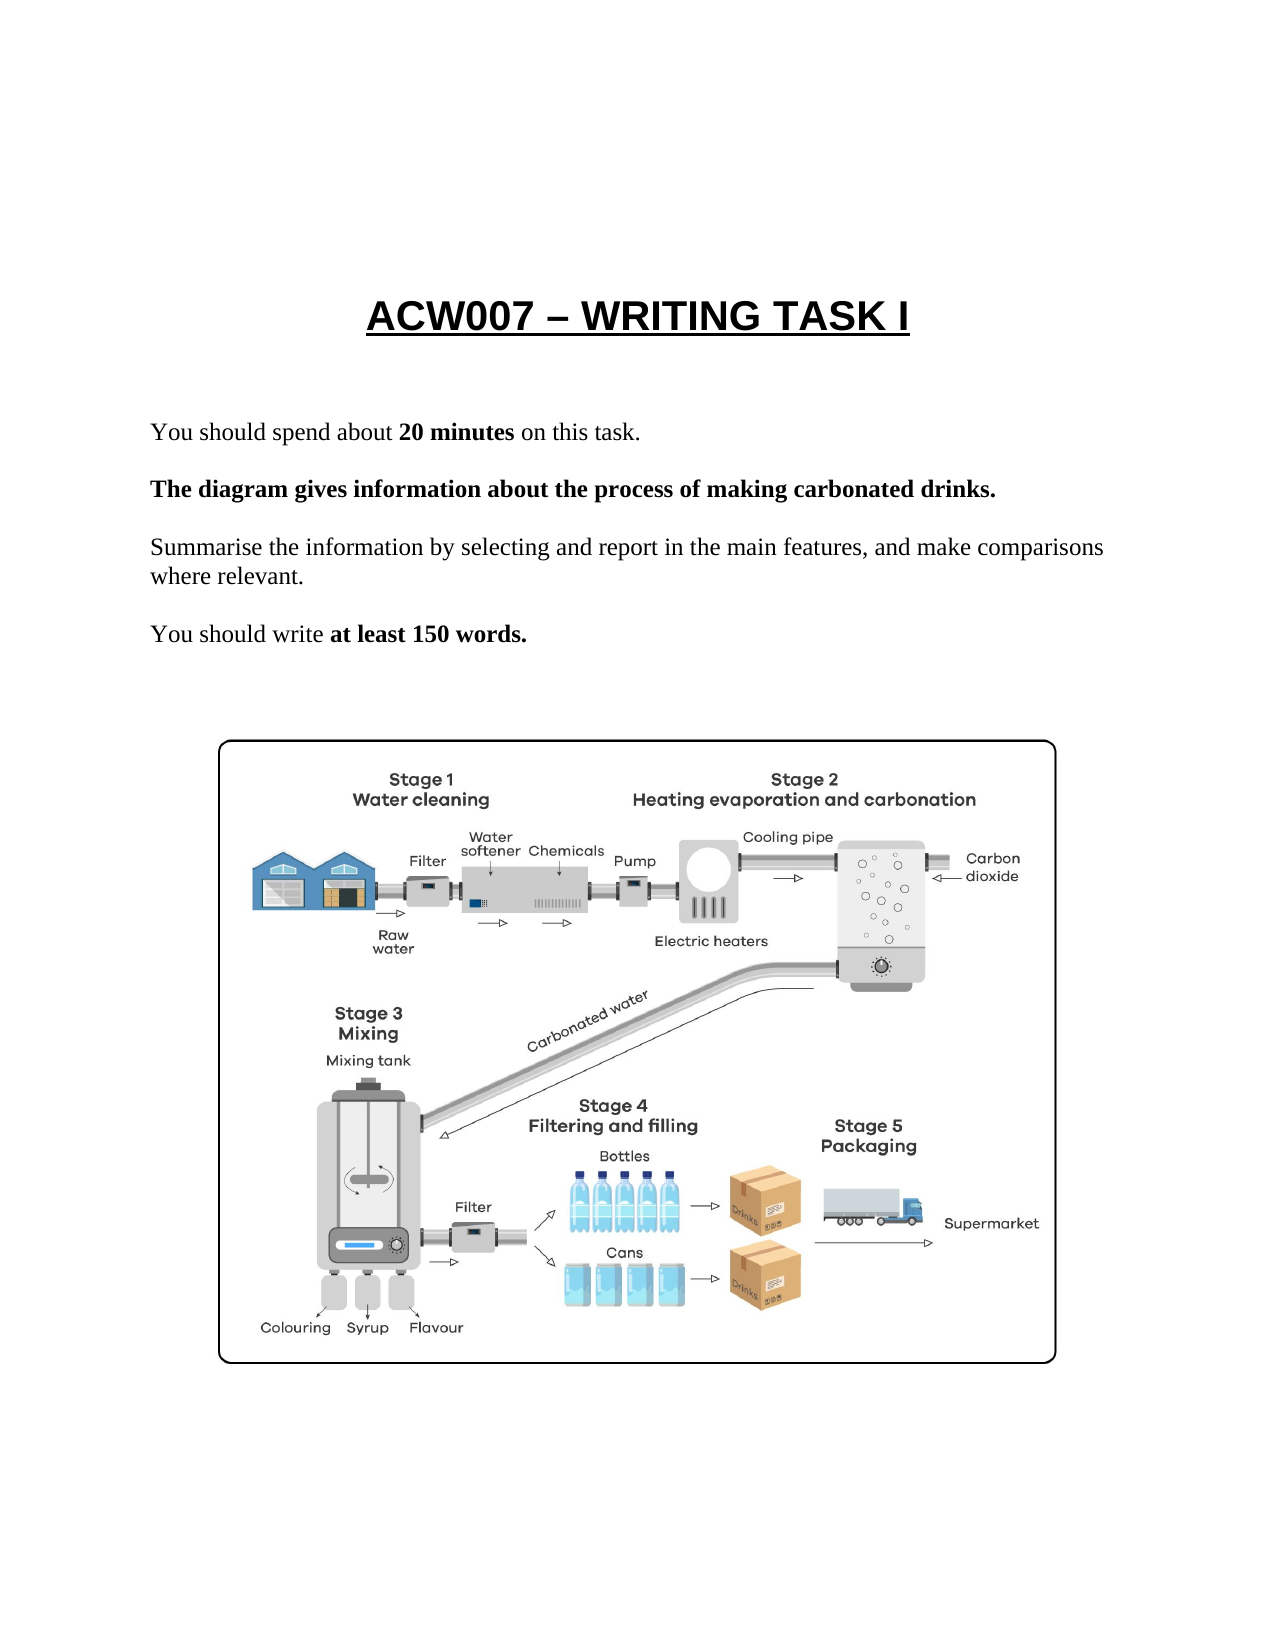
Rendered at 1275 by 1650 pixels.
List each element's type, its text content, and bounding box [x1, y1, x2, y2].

subtitle ACW007 – WRITING TASK I [150, 292, 1125, 339]
text Summarise the information by selecting and report in the main features, and make comparisons where relevant. [150, 532, 1125, 590]
text You should spend about 20 minutes on this task. [150, 417, 1125, 445]
text You should write at least 150 words. [150, 619, 1125, 648]
picture [150, 676, 1124, 1426]
text The diagram gives information about the process of making carbonated drinks. [150, 474, 1125, 503]
